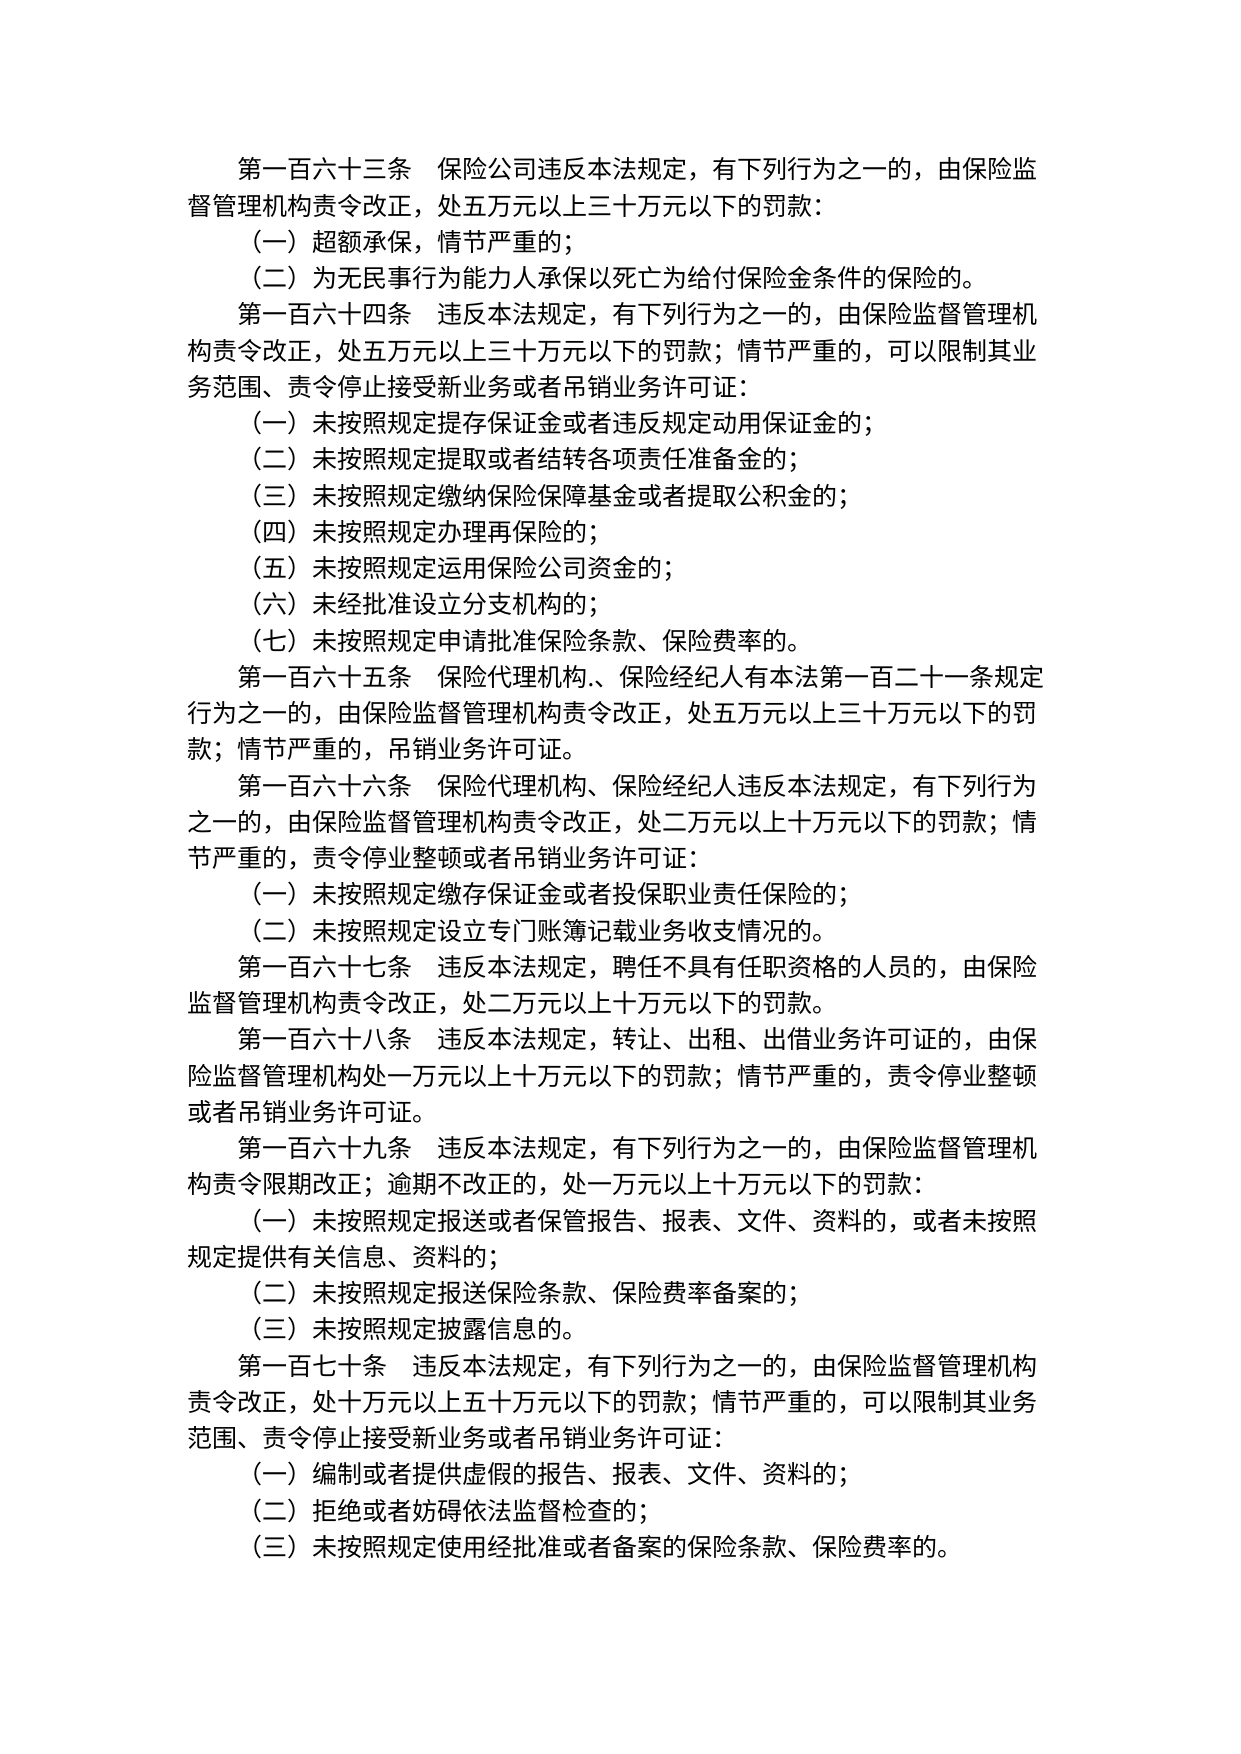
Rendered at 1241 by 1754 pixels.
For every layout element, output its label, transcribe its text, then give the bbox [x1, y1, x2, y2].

text （二）未按照规定设立专门账簿记载业务收支情况的。 [187, 911, 1053, 947]
text （二）未按照规定提取或者结转各项责任准备金的； [187, 440, 1053, 476]
text 第一百六十七条 违反本法规定，聘任不具有任职资格的人员的，由保险监督管理机构责令改正，处二万元以上十万元以下的罚款。 [187, 947, 1053, 1020]
text （一）未按照规定提存保证金或者违反规定动用保证金的； [187, 404, 1053, 440]
text （六）未经批准设立分支机构的； [187, 585, 1053, 621]
text 第一百六十五条 保险代理机构.、保险经纪人有本法第一百二十一条规定行为之一的，由保险监督管理机构责令改正，处五万元以上三十万元以下的罚款；情节严重的，吊销业务许可证。 [187, 657, 1053, 766]
text （一）未按照规定报送或者保管报告、报表、文件、资料的，或者未按照规定提供有关信息、资料的； [187, 1201, 1053, 1274]
text （一）编制或者提供虚假的报告、报表、文件、资料的； [187, 1455, 1053, 1491]
text （二）未按照规定报送保险条款、保险费率备案的； [187, 1274, 1053, 1310]
text （四）未按照规定办理再保险的； [187, 512, 1053, 549]
text 第一百六十三条 保险公司违反本法规定，有下列行为之一的，由保险监督管理机构责令改正，处五万元以上三十万元以下的罚款： [187, 150, 1053, 222]
text 第一百六十六条 保险代理机构、保险经纪人违反本法规定，有下列行为之一的，由保险监督管理机构责令改正，处二万元以上十万元以下的罚款；情节严重的，责令停业整顿或者吊销业务许可证： [187, 766, 1053, 875]
text （七）未按照规定申请批准保险条款、保险费率的。 [187, 621, 1053, 657]
text 第一百六十九条 违反本法规定，有下列行为之一的，由保险监督管理机构责令限期改正；逾期不改正的，处一万元以上十万元以下的罚款： [187, 1129, 1053, 1201]
text 第一百六十四条 违反本法规定，有下列行为之一的，由保险监督管理机构责令改正，处五万元以上三十万元以下的罚款；情节严重的，可以限制其业务范围、责令停止接受新业务或者吊销业务许可证： [187, 295, 1053, 404]
text （一）超额承保，情节严重的； [187, 222, 1053, 259]
text （三）未按照规定使用经批准或者备案的保险条款、保险费率的。 [187, 1527, 1053, 1564]
text （二）为无民事行为能力人承保以死亡为给付保险金条件的保险的。 [187, 259, 1053, 295]
text （一）未按照规定缴存保证金或者投保职业责任保险的； [187, 875, 1053, 911]
text （五）未按照规定运用保险公司资金的； [187, 549, 1053, 585]
text 第一百六十八条 违反本法规定，转让、出租、出借业务许可证的，由保险监督管理机构处一万元以上十万元以下的罚款；情节严重的，责令停业整顿或者吊销业务许可证。 [187, 1020, 1053, 1129]
text （三）未按照规定缴纳保险保障基金或者提取公积金的； [187, 476, 1053, 512]
text （二）拒绝或者妨碍依法监督检查的； [187, 1491, 1053, 1527]
text （三）未按照规定披露信息的。 [187, 1310, 1053, 1346]
text 第一百七十条 违反本法规定，有下列行为之一的，由保险监督管理机构责令改正，处十万元以上五十万元以下的罚款；情节严重的，可以限制其业务范围、责令停止接受新业务或者吊销业务许可证： [187, 1346, 1053, 1455]
